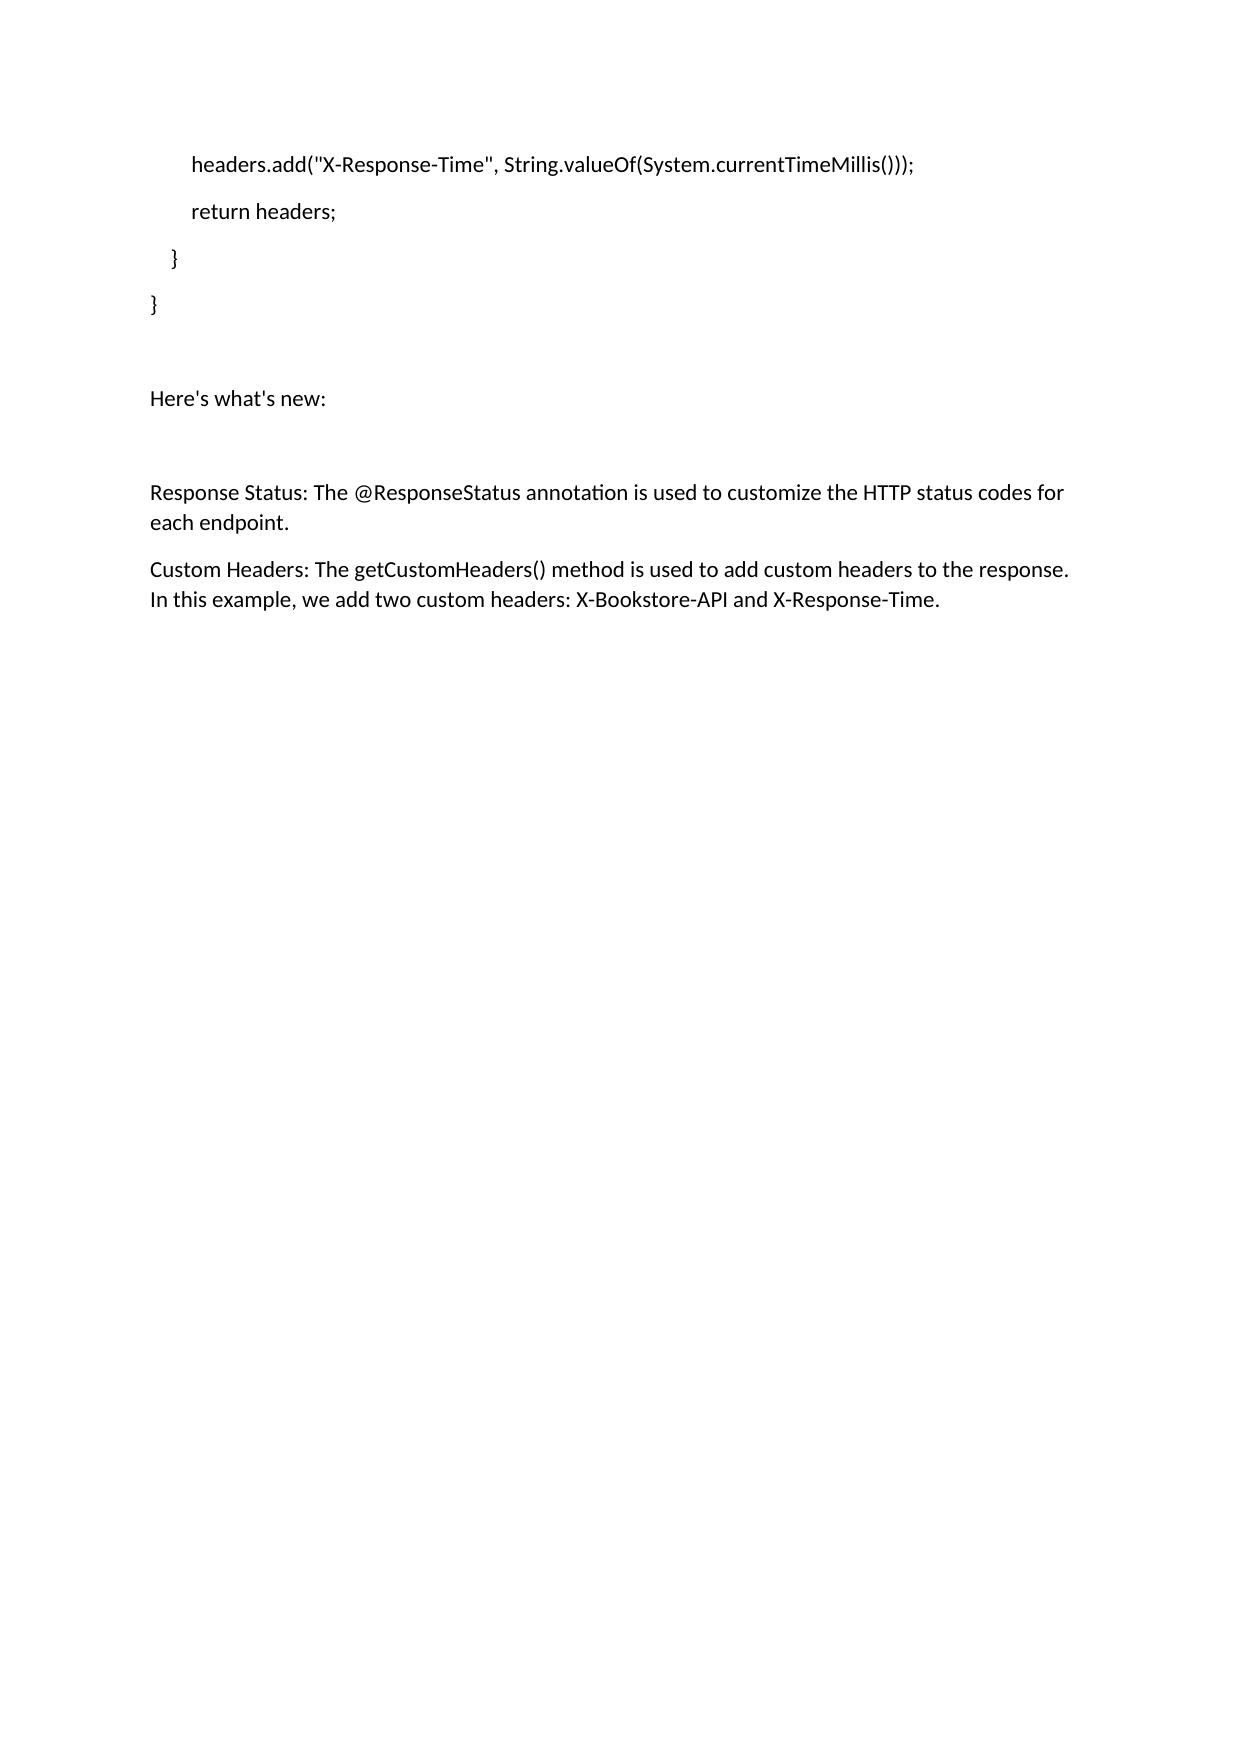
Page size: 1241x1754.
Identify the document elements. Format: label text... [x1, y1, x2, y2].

text } [150, 291, 1090, 319]
text return headers; [150, 197, 1090, 225]
text Here's what's new: [150, 384, 1090, 412]
text Custom Headers: The getCustomHeaders() method is used to add custom headers to the response. In this example, we add two custom headers: X-Bookstore-API and X-Response-Time. [150, 555, 1090, 613]
text } [150, 244, 1090, 272]
text headers.add("X-Response-Time", String.valueOf(System.currentTimeMillis())); [150, 150, 1090, 178]
text Response Status: The @ResponseStatus annotation is used to customize the HTTP status codes for each endpoint. [150, 478, 1090, 536]
